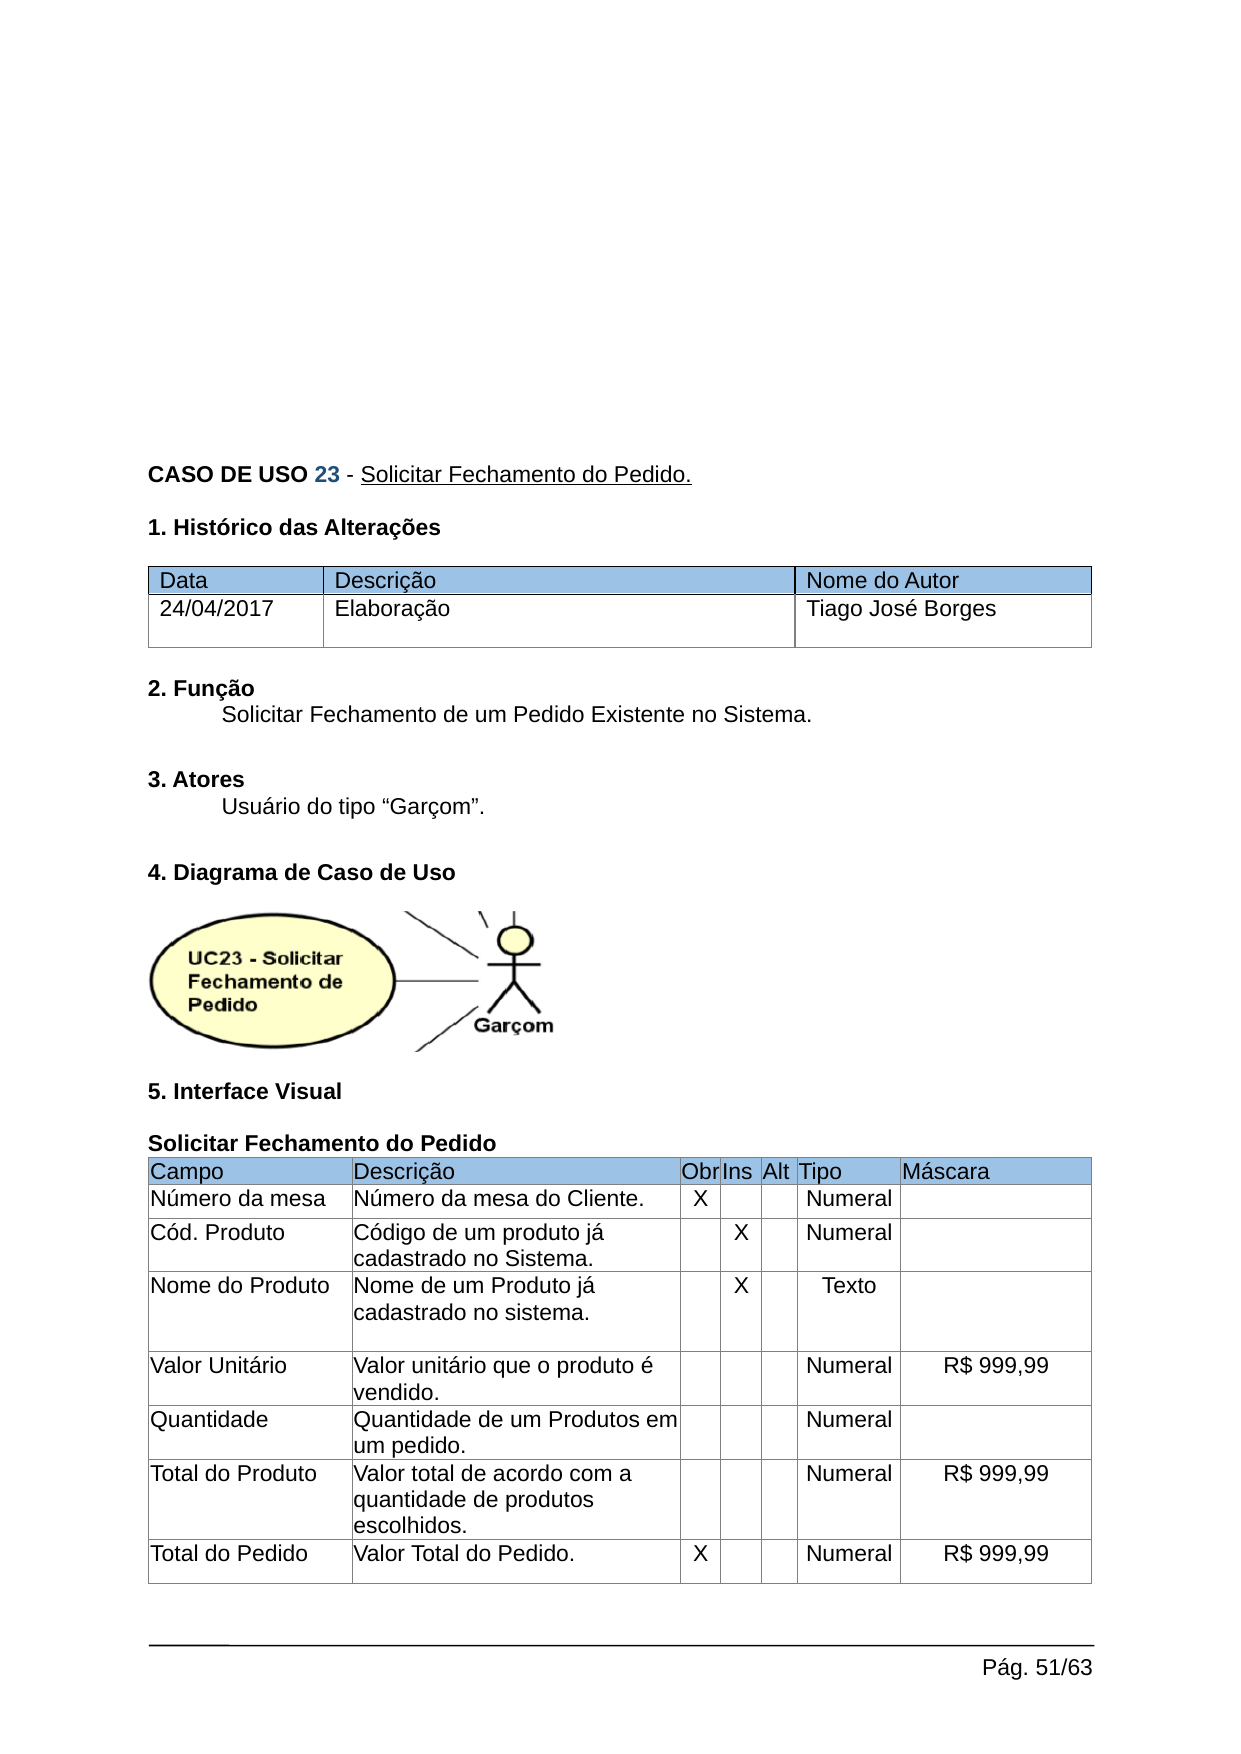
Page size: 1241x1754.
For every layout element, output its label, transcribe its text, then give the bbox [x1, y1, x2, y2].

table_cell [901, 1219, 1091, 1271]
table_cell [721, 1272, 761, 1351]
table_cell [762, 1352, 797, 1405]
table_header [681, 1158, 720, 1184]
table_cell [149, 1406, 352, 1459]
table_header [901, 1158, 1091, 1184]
text 3. Atores [148, 766, 1093, 793]
text 5. Interface Visual [148, 1078, 1093, 1104]
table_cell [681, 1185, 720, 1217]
text Solicitar Fechamento do Pedido [148, 1130, 1093, 1157]
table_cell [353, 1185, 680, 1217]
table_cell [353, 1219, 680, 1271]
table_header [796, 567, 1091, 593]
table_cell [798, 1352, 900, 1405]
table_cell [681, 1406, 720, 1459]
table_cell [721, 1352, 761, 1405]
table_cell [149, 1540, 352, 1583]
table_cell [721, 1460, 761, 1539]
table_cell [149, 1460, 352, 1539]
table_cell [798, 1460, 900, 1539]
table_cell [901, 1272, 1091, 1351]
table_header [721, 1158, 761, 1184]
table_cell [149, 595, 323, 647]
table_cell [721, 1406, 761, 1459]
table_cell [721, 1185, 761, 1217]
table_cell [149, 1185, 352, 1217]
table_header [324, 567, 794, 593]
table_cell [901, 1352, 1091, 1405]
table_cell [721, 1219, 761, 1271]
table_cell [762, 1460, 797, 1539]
text 1. Histórico das Alterações [148, 513, 1093, 540]
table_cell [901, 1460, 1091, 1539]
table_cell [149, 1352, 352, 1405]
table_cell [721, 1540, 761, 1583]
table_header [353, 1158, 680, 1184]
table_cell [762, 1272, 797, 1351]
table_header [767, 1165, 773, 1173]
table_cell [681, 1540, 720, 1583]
text 2. Função [148, 675, 1093, 701]
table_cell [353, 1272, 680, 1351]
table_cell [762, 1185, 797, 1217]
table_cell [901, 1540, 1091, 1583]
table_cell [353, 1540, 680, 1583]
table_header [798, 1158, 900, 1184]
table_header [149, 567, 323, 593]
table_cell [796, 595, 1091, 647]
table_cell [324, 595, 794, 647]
text Usuário do tipo “Garçom”. [148, 793, 1093, 819]
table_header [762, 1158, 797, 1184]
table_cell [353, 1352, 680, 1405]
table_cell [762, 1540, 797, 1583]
text 4. Diagrama de Caso de Uso [148, 859, 1093, 912]
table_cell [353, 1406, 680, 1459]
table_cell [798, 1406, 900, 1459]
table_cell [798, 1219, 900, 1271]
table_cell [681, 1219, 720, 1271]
picture [147, 911, 558, 1052]
text Solicitar Fechamento de um Pedido Existente no Sistema. [148, 701, 1093, 727]
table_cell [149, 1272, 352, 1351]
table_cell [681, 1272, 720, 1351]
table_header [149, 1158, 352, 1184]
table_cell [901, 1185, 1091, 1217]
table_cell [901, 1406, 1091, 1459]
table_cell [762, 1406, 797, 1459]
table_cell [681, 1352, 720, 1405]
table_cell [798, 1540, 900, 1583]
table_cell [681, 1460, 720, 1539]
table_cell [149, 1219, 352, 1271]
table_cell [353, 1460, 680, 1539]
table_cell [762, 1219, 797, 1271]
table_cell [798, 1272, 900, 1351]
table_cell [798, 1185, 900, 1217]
text CASO DE USO 23 - Solicitar Fechamento do Pedido. [148, 461, 1093, 487]
